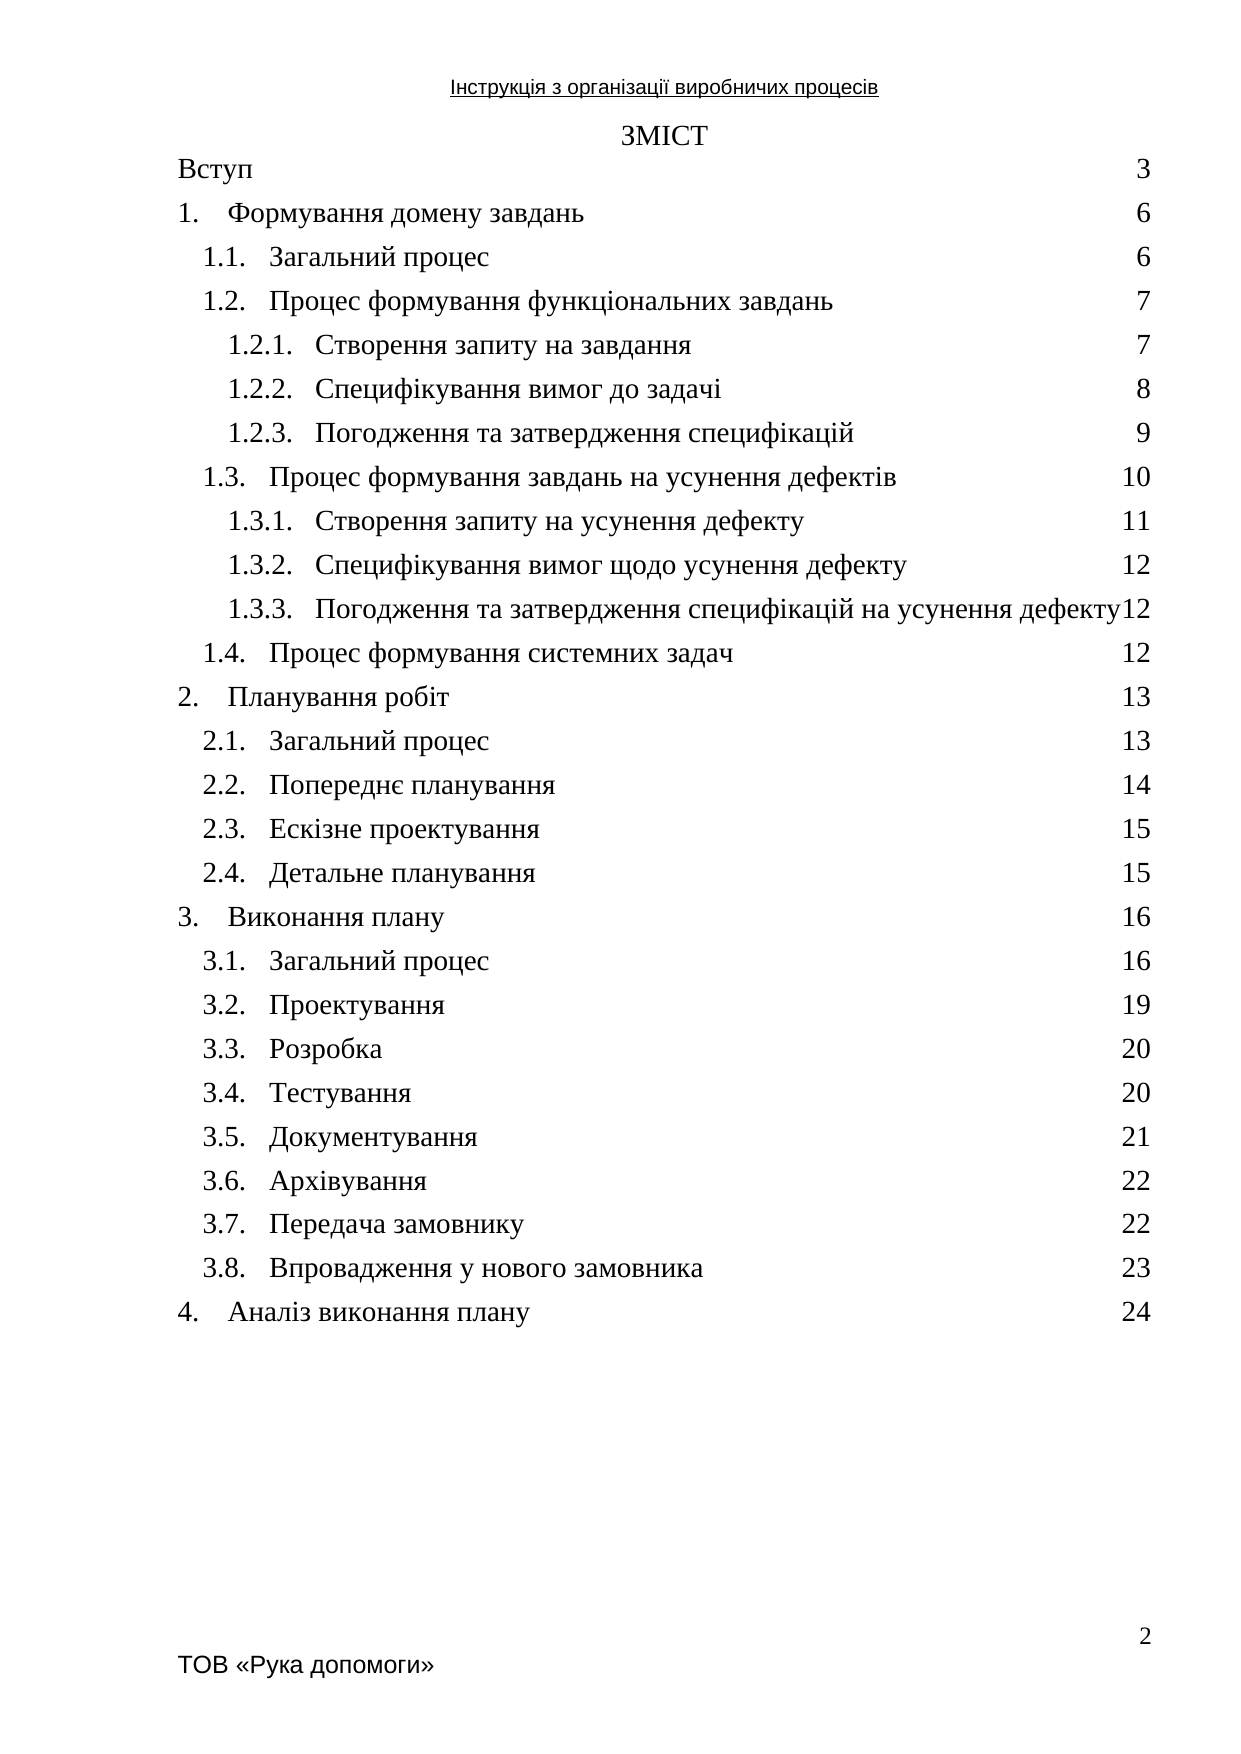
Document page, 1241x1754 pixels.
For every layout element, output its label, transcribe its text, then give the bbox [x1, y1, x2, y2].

text ЗМІСТ [177, 118, 1152, 152]
